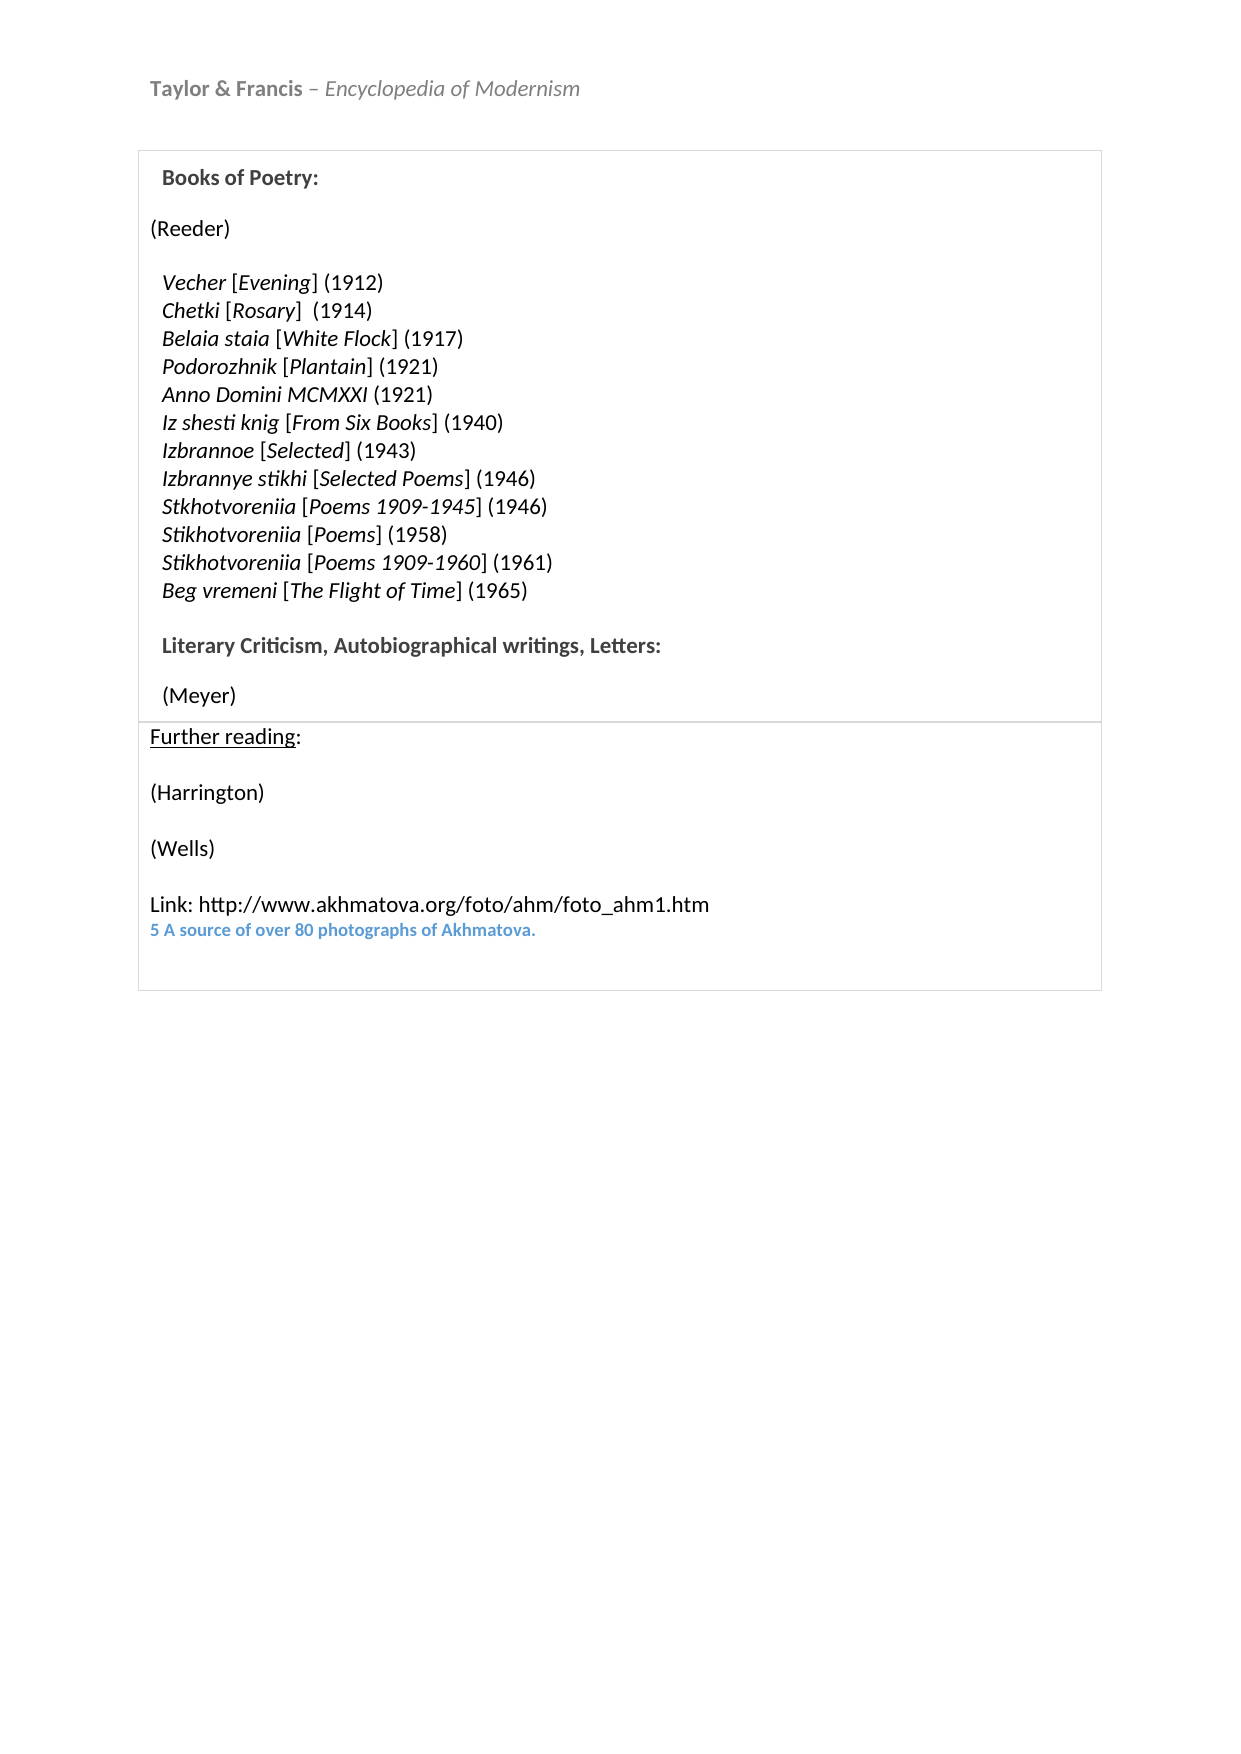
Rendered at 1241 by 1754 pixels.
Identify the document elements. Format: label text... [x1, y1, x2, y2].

table_cell Further reading: [139, 723, 1101, 990]
